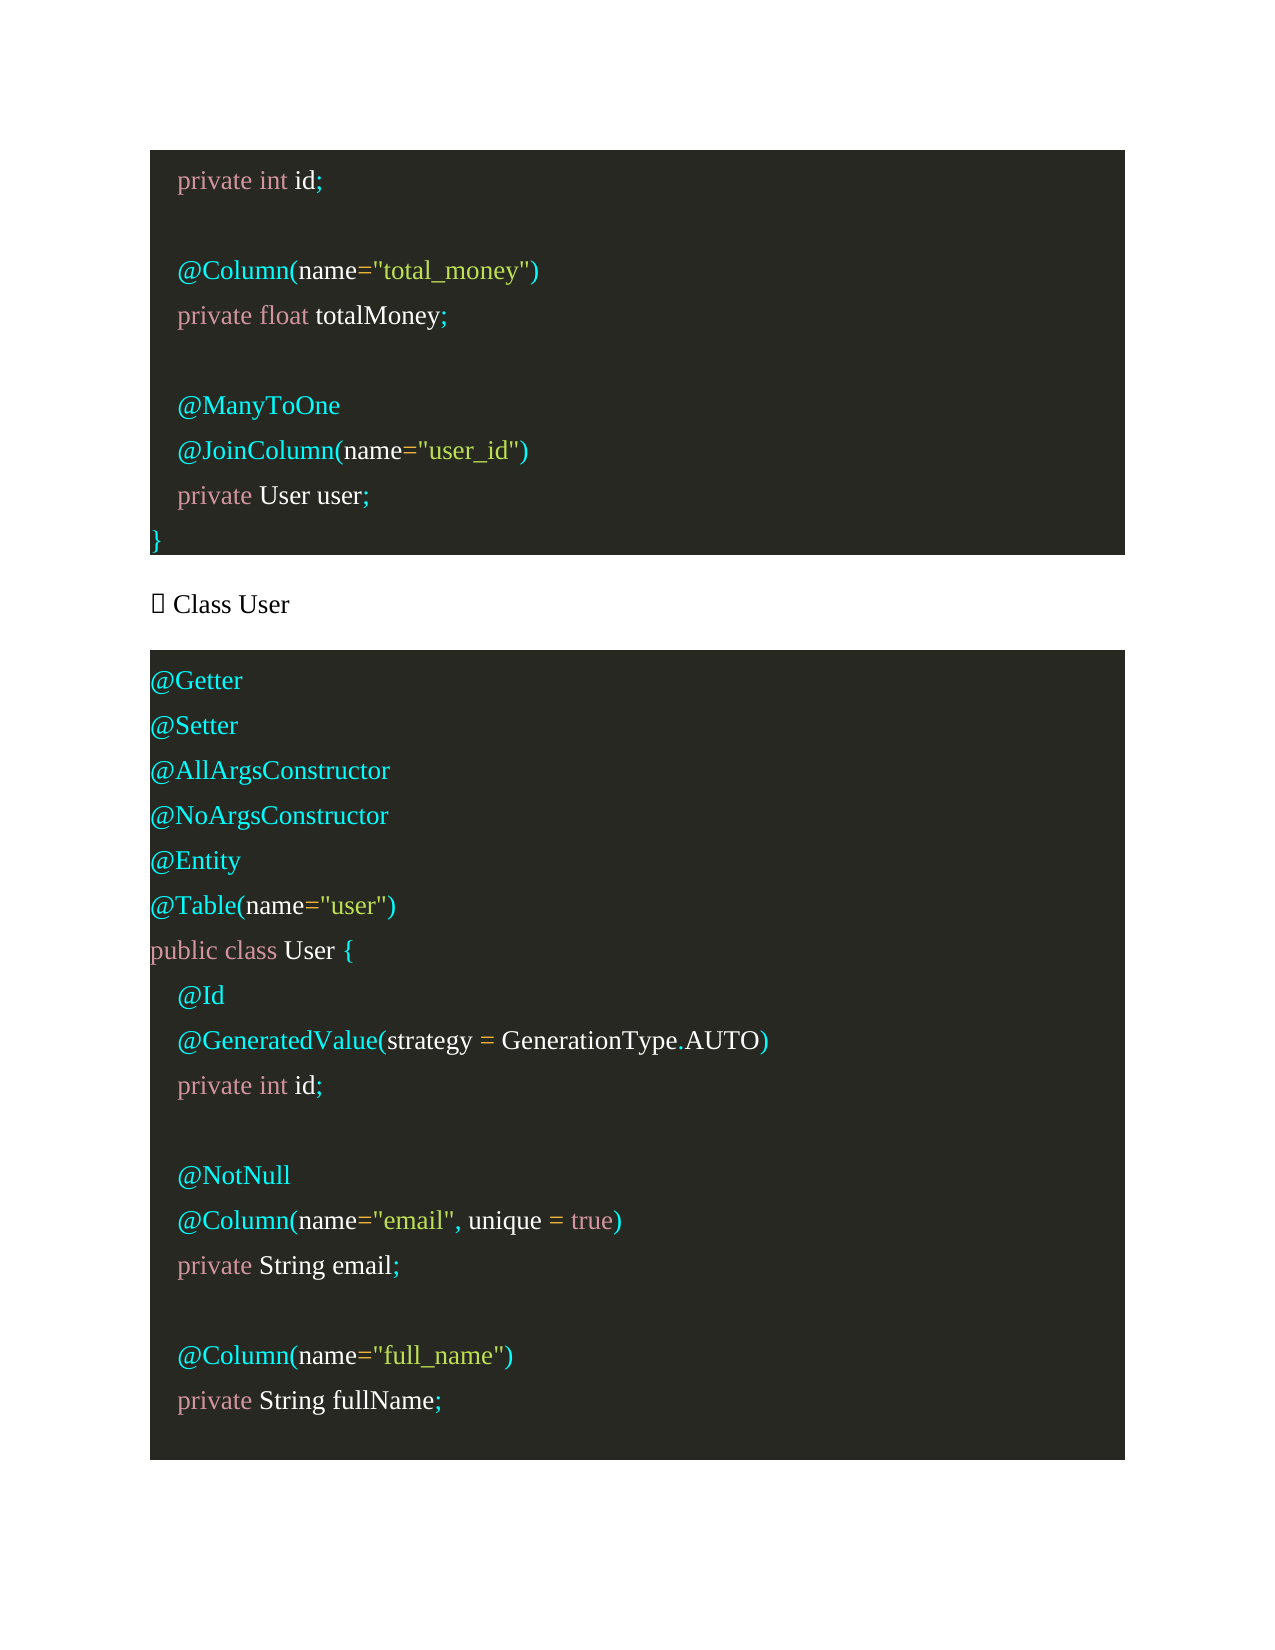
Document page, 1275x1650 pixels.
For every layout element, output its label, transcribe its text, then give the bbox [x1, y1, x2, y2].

text public class User { [150, 920, 1125, 965]
text private String email; [150, 1235, 1125, 1280]
text private float totalMoney; [150, 285, 1125, 330]
text @Setter [150, 695, 1125, 740]
text private String fullName; [150, 1370, 1125, 1415]
text @Table(name="user") [150, 875, 1125, 920]
text @Id [150, 965, 1125, 1010]
text @AllArgsConstructor [150, 740, 1125, 785]
text @Entity [150, 830, 1125, 875]
text @GeneratedValue(strategy = GenerationType.AUTO) [150, 1010, 1125, 1055]
text private int id; [150, 1055, 1125, 1100]
text @Getter [150, 650, 1125, 695]
text @Column(name="total_money") [150, 240, 1125, 285]
text } [150, 510, 1125, 555]
text @ManyToOne [150, 375, 1125, 420]
text @Column(name="full_name") [150, 1325, 1125, 1370]
text private int id; [150, 150, 1125, 195]
text @Column(name="email", unique = true) [150, 1190, 1125, 1235]
text @JoinColumn(name="user_id") [150, 420, 1125, 465]
text 📃 Class User [150, 584, 1125, 621]
text private User user; [150, 465, 1125, 510]
text @NoArgsConstructor [150, 785, 1125, 830]
text @NotNull [150, 1145, 1125, 1190]
